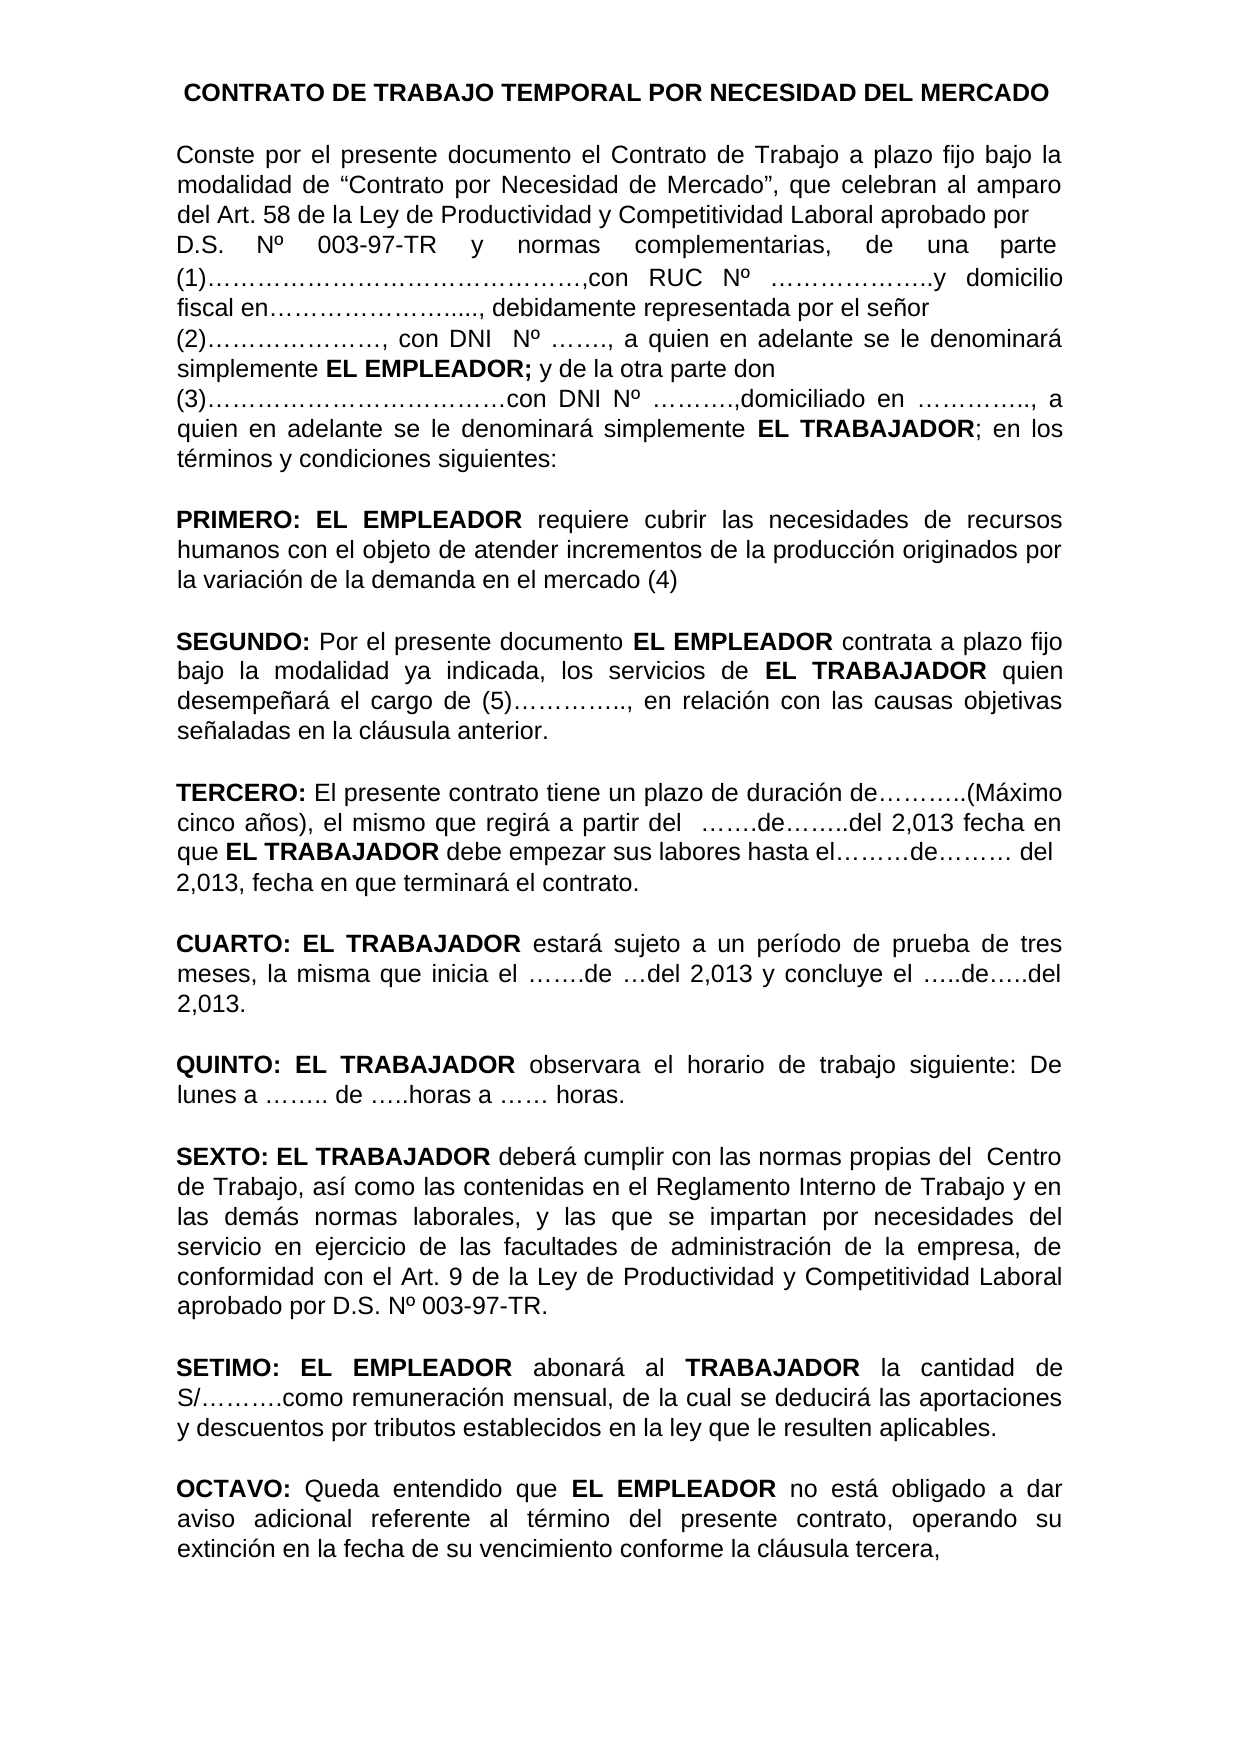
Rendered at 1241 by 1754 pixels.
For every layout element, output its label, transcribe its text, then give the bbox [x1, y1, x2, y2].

text Conste por el presente documento el Contrato de Trabajo a plazo fijo bajo la modalidad de “Contrato por Necesidad de Mercado”, que celebran al amparo del Art. 58 de la Ley de Productividad y Competitividad Laboral aprobado por [176, 140, 1063, 229]
text 2,013, fecha en que terminará el contrato. [176, 868, 1063, 897]
text TERCERO: El presente contrato tiene un plazo de duración de………..(Máximo cinco años), el mismo que regirá a partir del …….de……..del 2,013 fecha en que EL TRABAJADOR debe empezar sus labores hasta el………de……… del [176, 778, 1063, 866]
text CUARTO: EL TRABAJADOR estará sujeto a un período de prueba de tres meses, la misma que inicia el …….de …del 2,013 y concluye el …..de…..del 2,013. [176, 929, 1063, 1018]
text D.S. Nº 003-97-TR y normas complementarias, de una parte [176, 230, 1063, 259]
text (3)………………………………con DNI Nº ……….,domiciliado en ………….., a quien en adelante se le denominará simplemente EL TRABAJADOR; en los términos y condiciones siguientes: [176, 384, 1063, 472]
text (2)…………………, con DNI Nº ……., a quien en adelante se le denominará simplemente EL EMPLEADOR; y de la otra parte don [176, 324, 1063, 382]
text QUINTO: EL TRABAJADOR observara el horario de trabajo siguiente: De lunes a …….. de …..horas a …… horas. [176, 1051, 1063, 1109]
text PRIMERO: EL EMPLEADOR requiere cubrir las necesidades de recursos humanos con el objeto de atender incrementos de la producción originados por la variación de la demanda en el mercado (4) [176, 505, 1063, 594]
text SEGUNDO: Por el presente documento EL EMPLEADOR contrata a plazo fijo bajo la modalidad ya indicada, los servicios de EL TRABAJADOR quien desempeñará el cargo de (5)………….., en relación con las causas objetivas señaladas en la cláusula anterior. [176, 626, 1063, 745]
text (1)………………………………………,con RUC Nº ………………..y domicilio fiscal en…………………....., debidamente representada por el señor [176, 263, 1063, 322]
subtitle CONTRATO DE TRABAJO TEMPORAL POR NECESIDAD DEL MERCADO [183, 78, 1063, 107]
text SETIMO: EL EMPLEADOR abonará al TRABAJADOR la cantidad de S/……….como remuneración mensual, de la cual se deducirá las aportaciones y descuentos por tributos establecidos en la ley que le resulten aplicables. [176, 1353, 1063, 1441]
text OCTAVO: Queda entendido que EL EMPLEADOR no está obligado a dar aviso adicional referente al término del presente contrato, operando su extinción en la fecha de su vencimiento conforme la cláusula tercera, [176, 1474, 1063, 1563]
text SEXTO: EL TRABAJADOR deberá cumplir con las normas propias del Centro de Trabajo, así como las contenidas en el Reglamento Interno de Trabajo y en las demás normas laborales, y las que se impartan por necesidades del servicio en ejercicio de las facultades de administración de la empresa, de conformidad con el Art. 9 de la Ley de Productividad y Competitividad Laboral aprobado por D.S. Nº 003-97-TR. [176, 1142, 1063, 1320]
